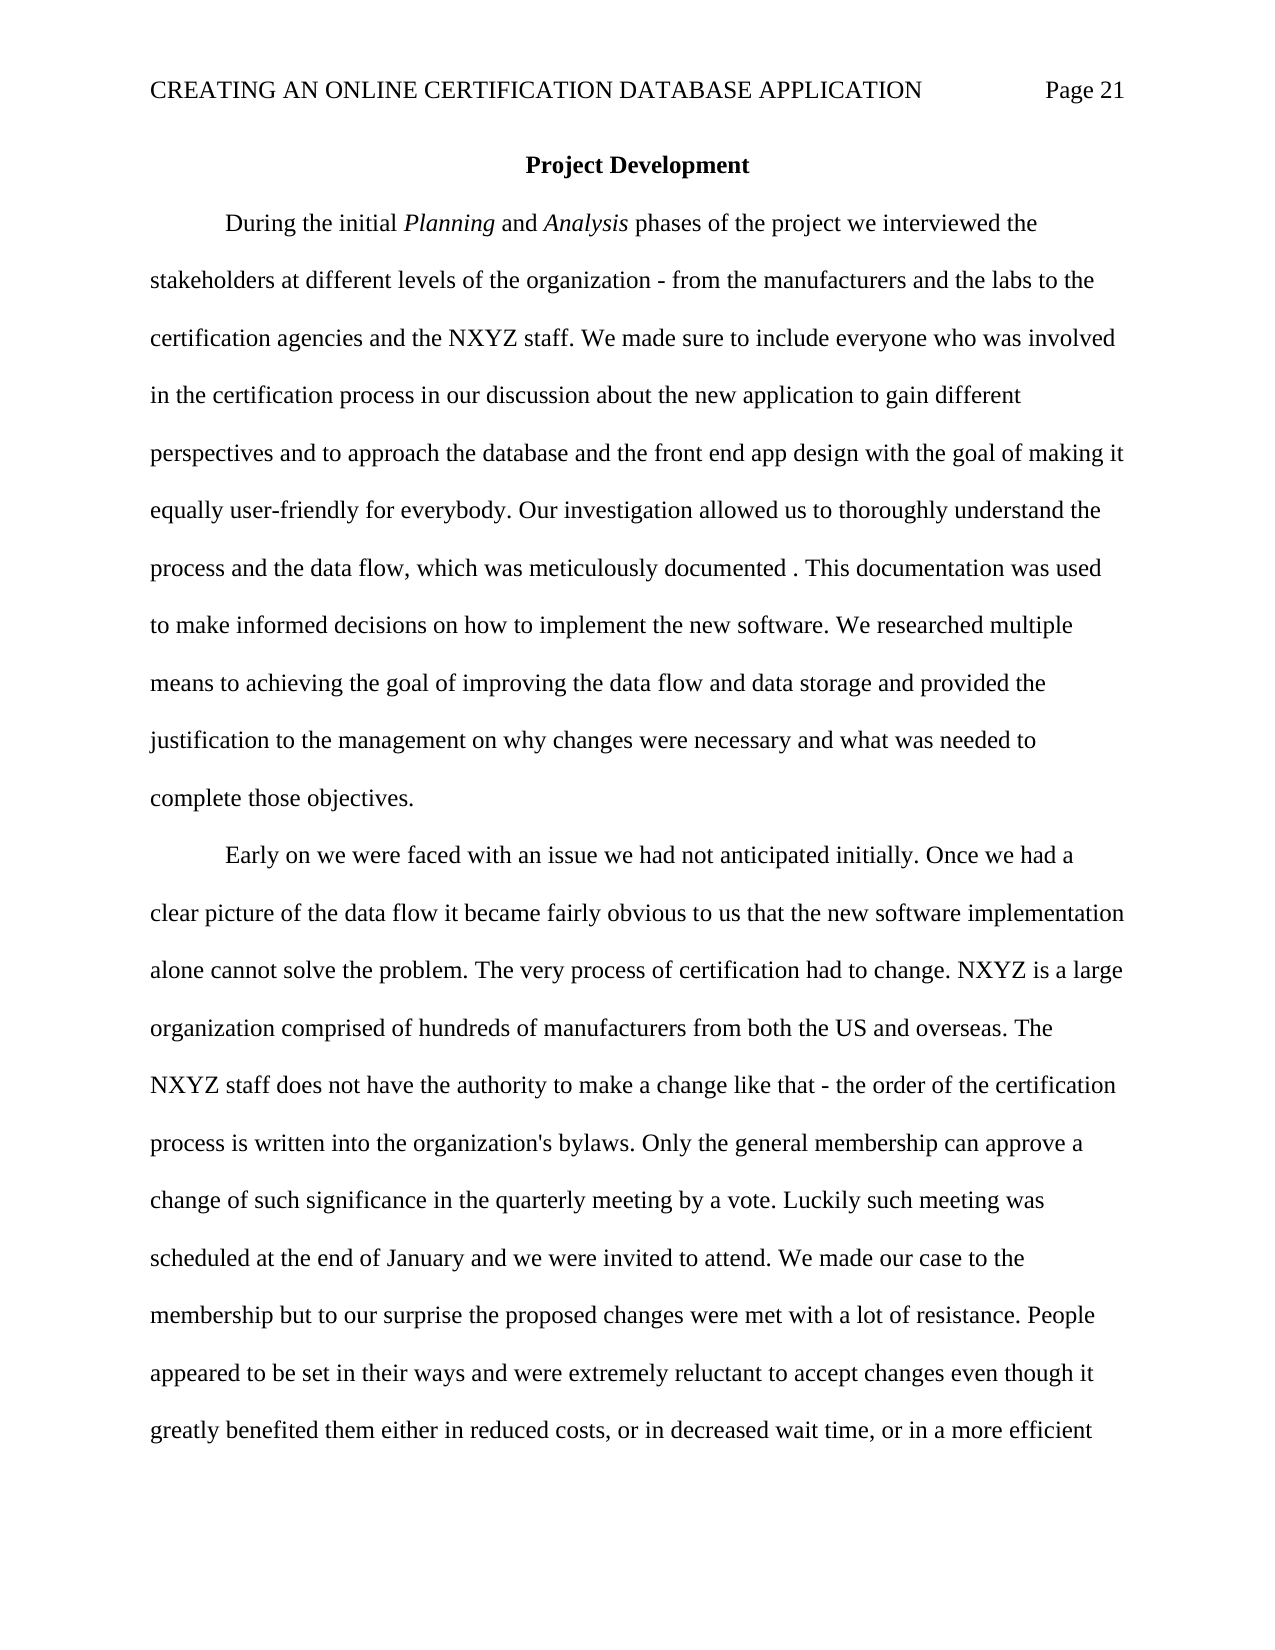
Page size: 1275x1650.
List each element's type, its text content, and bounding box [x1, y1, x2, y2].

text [150, 841, 1125, 1444]
subtitle Project Development [150, 150, 1125, 179]
text During the initial Planning and Analysis phases of the project we interviewed the stakeholders at different levels of the organization - from the manufacturers and the labs to the certification agencies and the NXYZ staff. We made sure to include everyone who was involved in the certification process in our discussion about the new application to gain different perspectives and to approach the database and the front end app design with the goal of making it equally user-friendly for everybody. Our investigation allowed us to thoroughly understand the process and the data flow, which was meticulously documented . This documentation was used to make informed decisions on how to implement the new software. We researched multiple means to achieving the goal of improving the data flow and data storage and provided the justification to the management on why changes were necessary and what was needed to complete those objectives. [150, 208, 1125, 812]
